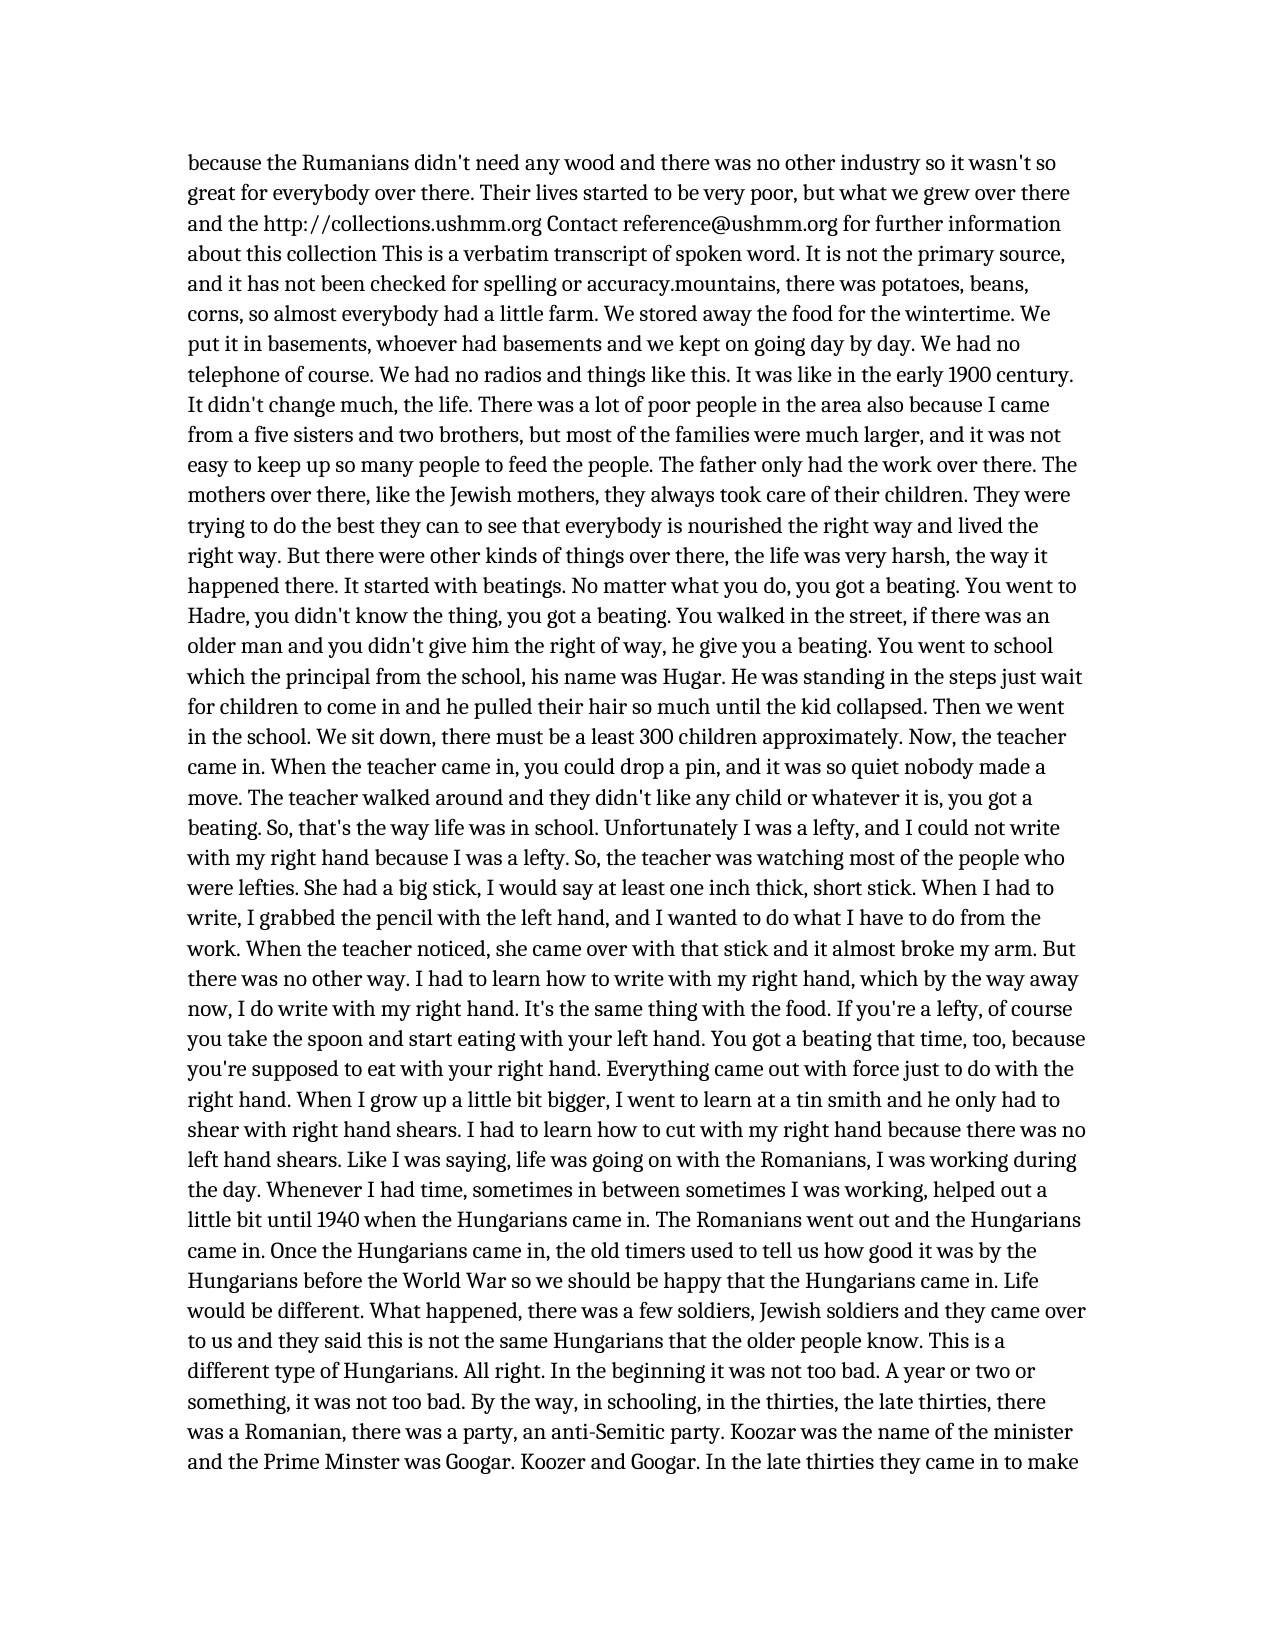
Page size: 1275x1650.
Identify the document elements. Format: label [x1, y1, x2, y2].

text [187, 150, 1087, 1475]
